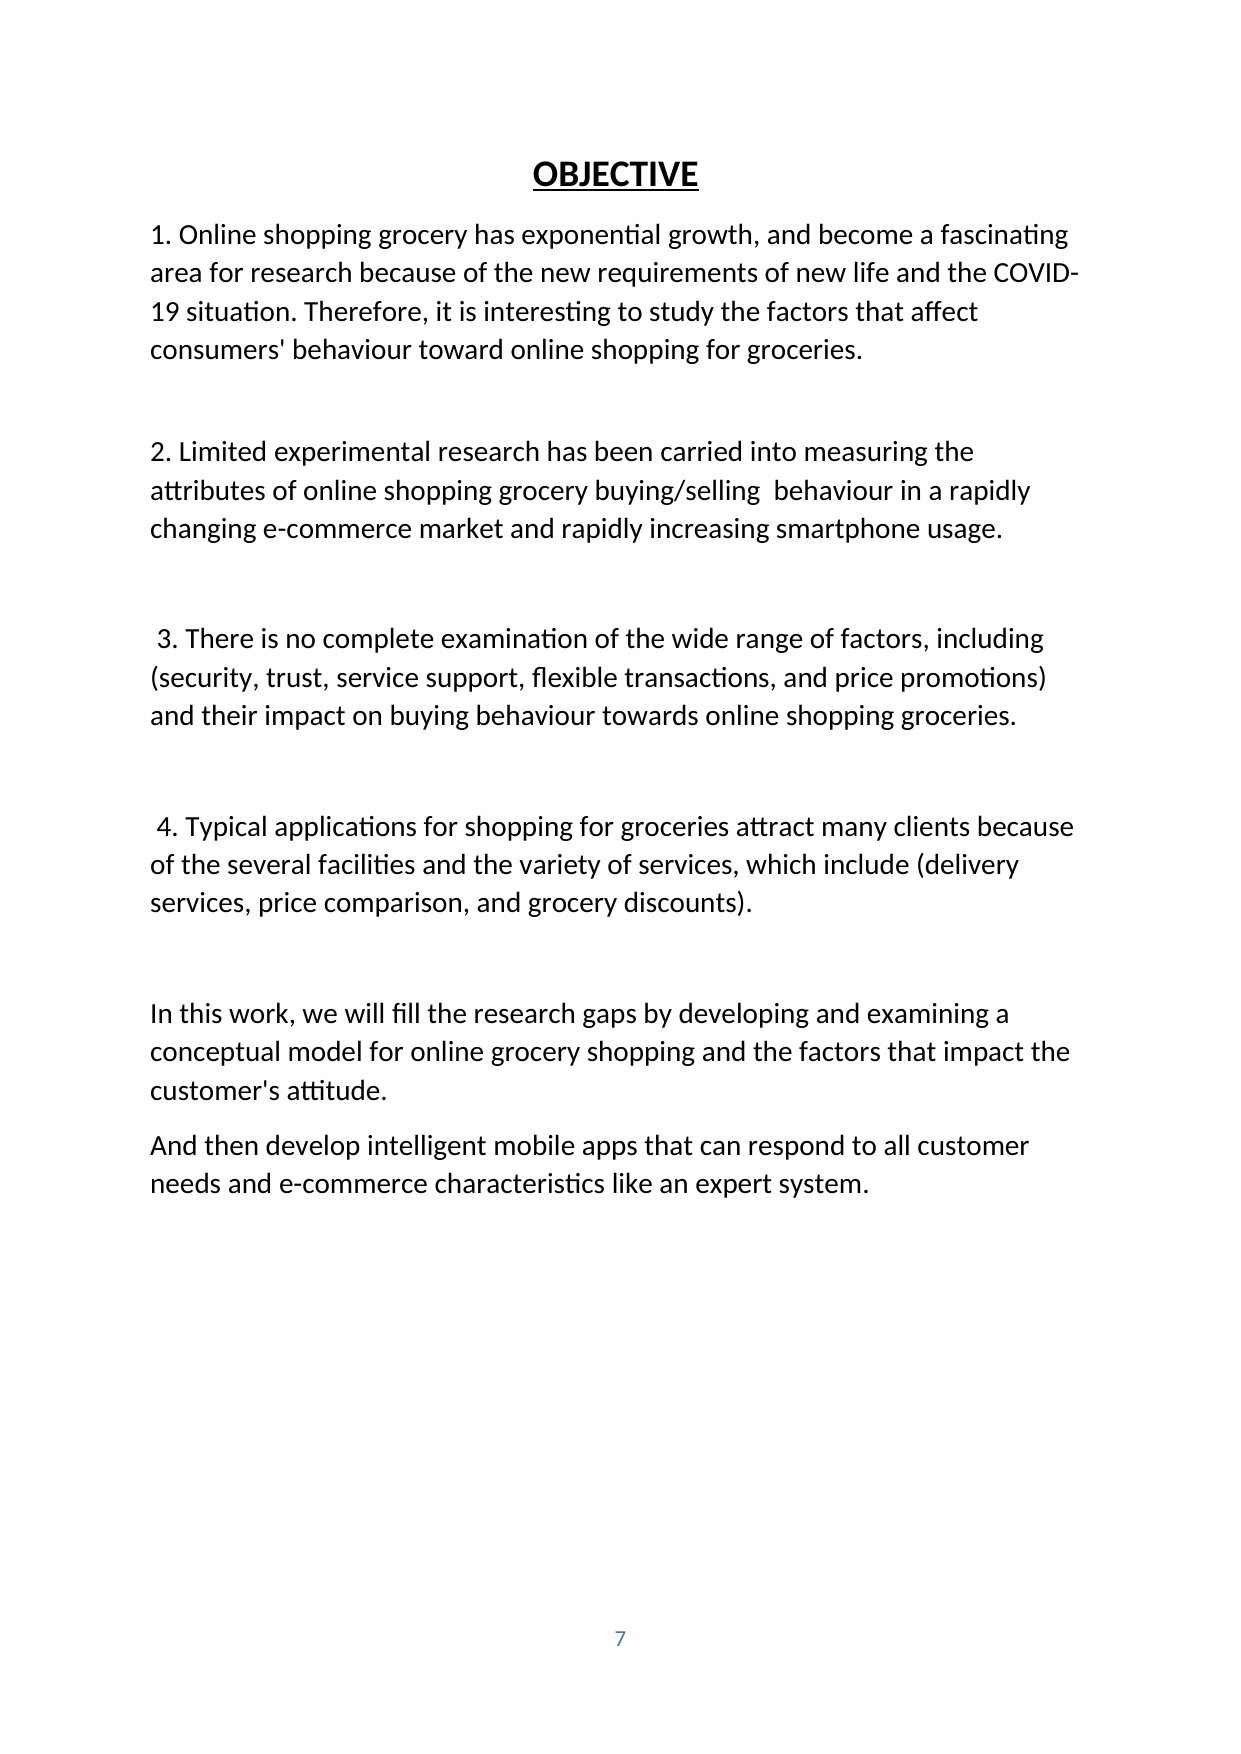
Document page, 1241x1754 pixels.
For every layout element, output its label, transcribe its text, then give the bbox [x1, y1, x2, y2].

text And then develop intelligent mobile apps that can respond to all customer needs and e-commerce characteristics like an expert system. [150, 1127, 1090, 1201]
text 1. Online shopping grocery has exponential growth, and become a fascinating area for research because of the new requirements of new life and the COVID-19 situation. Therefore, it is interesting to study the factors that affect consumers' behaviour toward online shopping for groceries. [150, 216, 1090, 367]
text 4. Typical applications for shopping for groceries attract many clients because of the several facilities and the variety of services, which include (delivery services, price comparison, and grocery discounts). [150, 808, 1090, 920]
text 2. Limited experimental research has been carried into measuring the attributes of online shopping grocery buying/selling behaviour in a rapidly changing e-commerce market and rapidly increasing smartphone usage. [150, 433, 1090, 546]
text In this work, we will fill the research gaps by developing and examining a conceptual model for online grocery shopping and the factors that impact the customer's attitude. [150, 995, 1090, 1107]
text OBJECTIVE [150, 150, 1090, 196]
text 3. There is no complete examination of the wide range of factors, including (security, trust, service support, flexible transactions, and price promotions) and their impact on buying behaviour towards online shopping groceries. [150, 621, 1090, 733]
